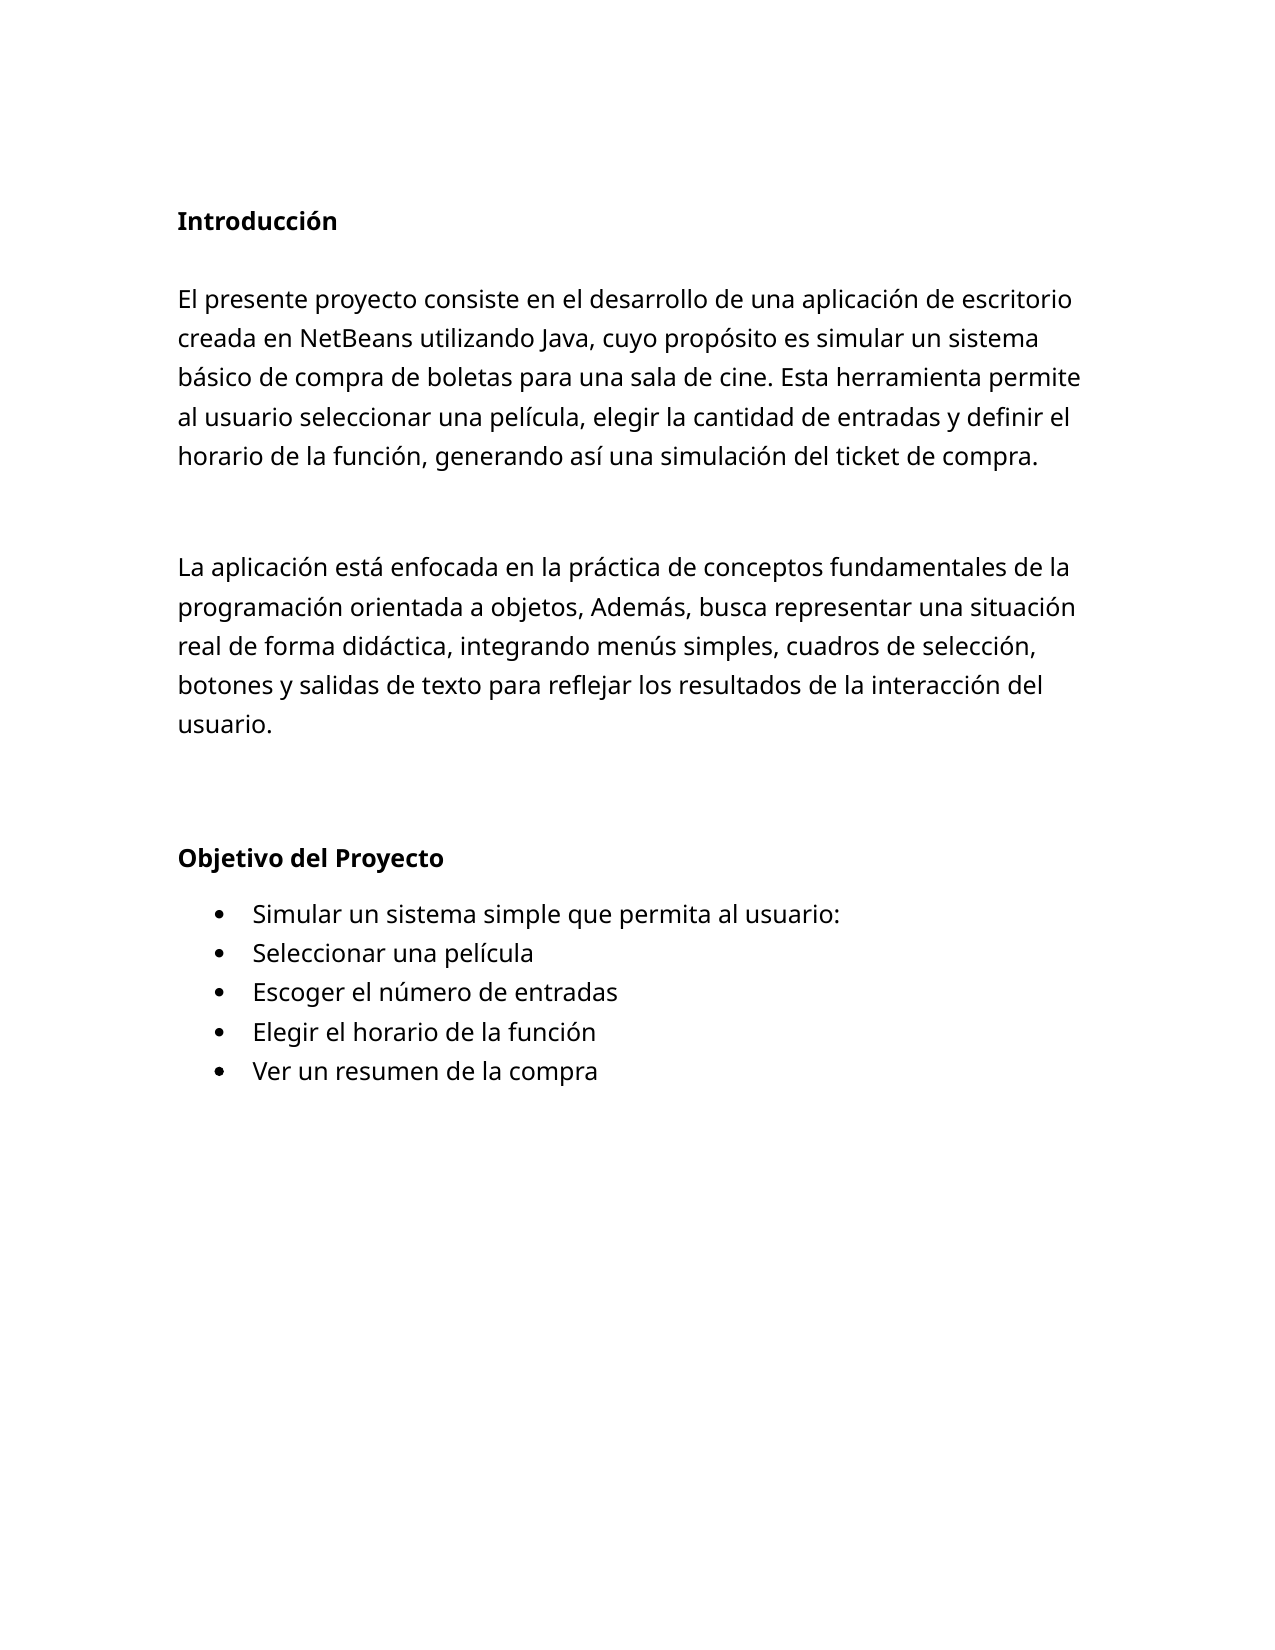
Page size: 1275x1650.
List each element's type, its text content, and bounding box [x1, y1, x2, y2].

text Introducción El presente proyecto consiste en el desarrollo de una aplicación de escritorio creada en NetBeans utilizando Java, cuyo propósito es simular un sistema básico de compra de boletas para una sala de cine. Esta herramienta permite al usuario seleccionar una película, elegir la cantidad de entradas y definir el horario de la función, generando así una simulación del ticket de compra. [177, 203, 1098, 472]
list Seleccionar una película [215, 936, 1098, 970]
list Simular un sistema simple que permita al usuario: [215, 897, 1098, 931]
list Elegir el horario de la función [215, 1014, 1098, 1048]
text La aplicación está enfocada en la práctica de conceptos fundamentales de la programación orientada a objetos, Además, busca representar una situación real de forma didáctica, integrando menús simples, cuadros de selección, botones y salidas de texto para reflejar los resultados de la interacción del usuario. [177, 550, 1098, 819]
list Ver un resumen de la compra [215, 1053, 1098, 1127]
list Escoger el número de entradas [215, 975, 1098, 1009]
text Objetivo del Proyecto [177, 841, 1098, 875]
